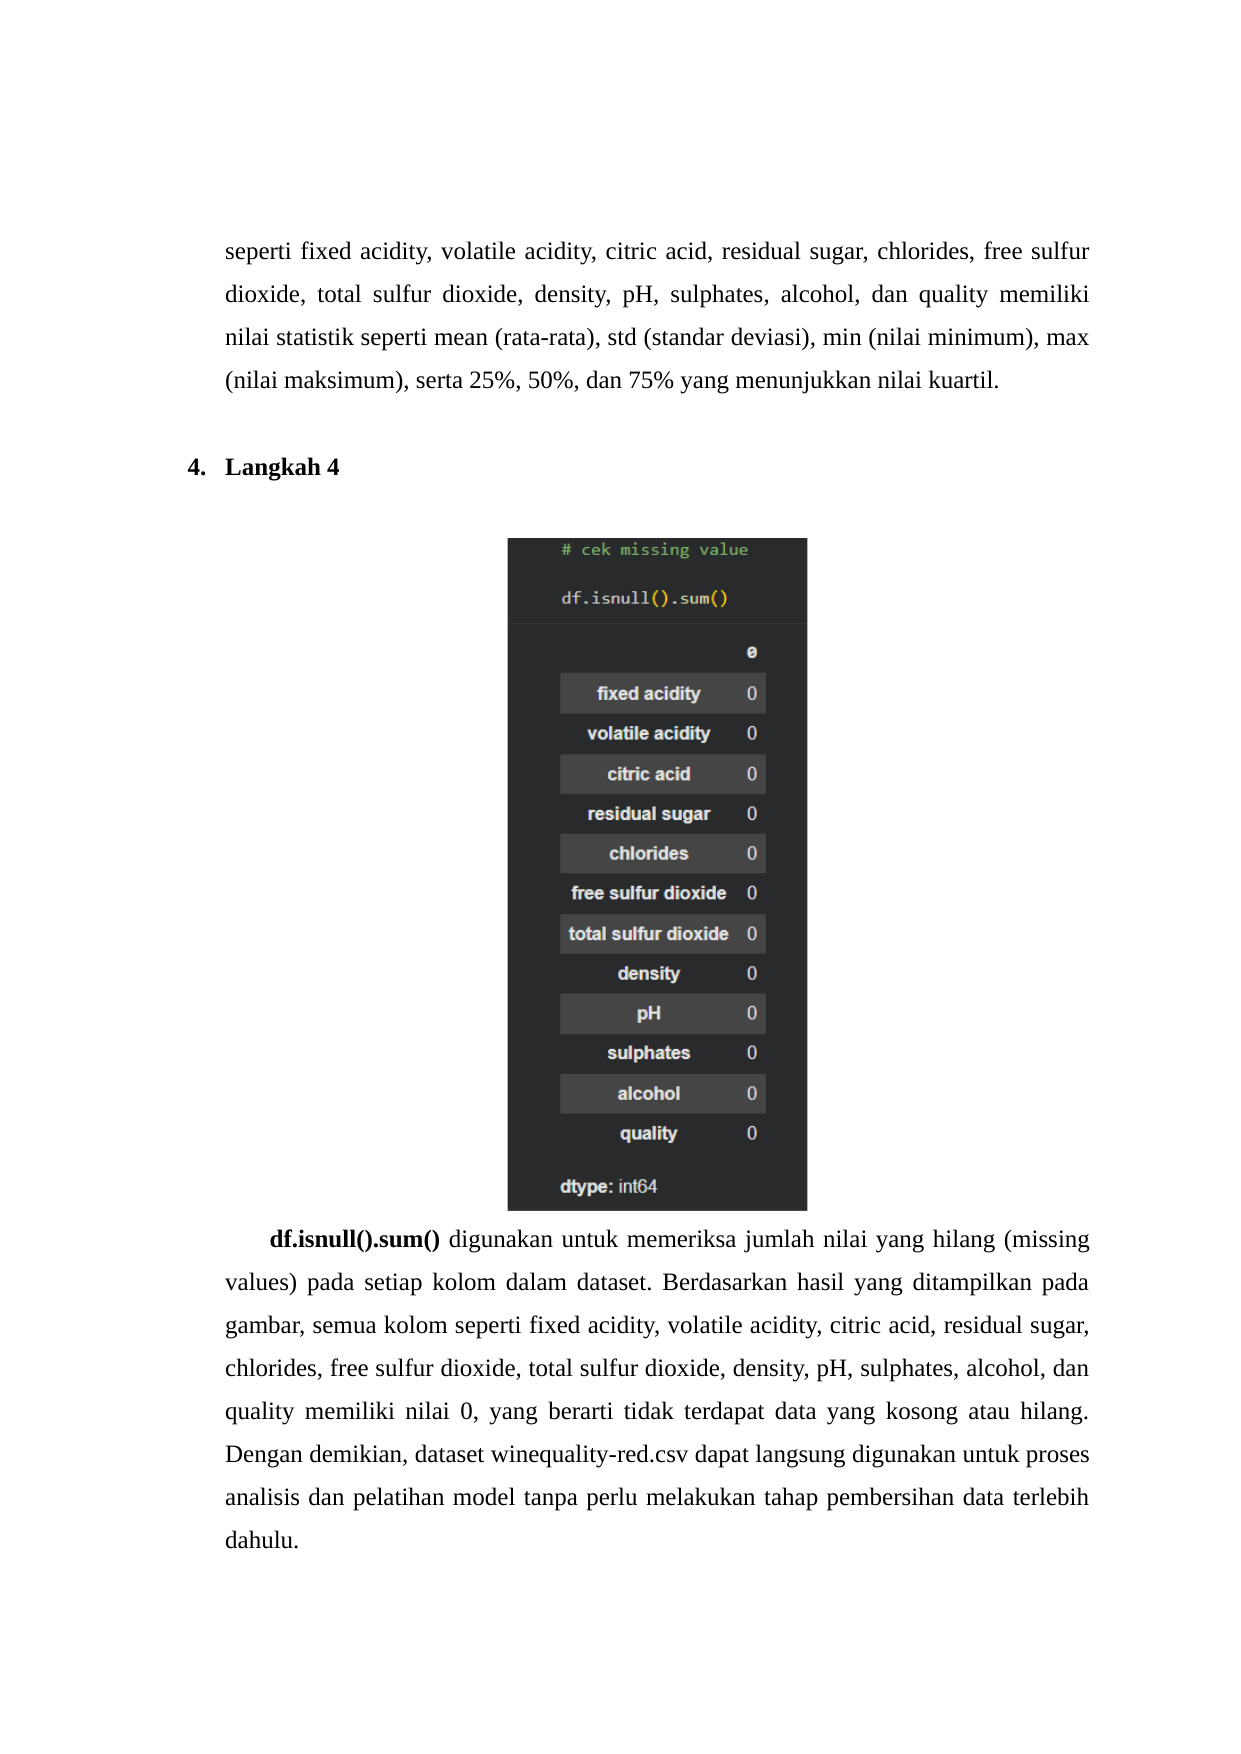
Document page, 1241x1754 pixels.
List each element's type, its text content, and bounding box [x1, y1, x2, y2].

text df.isnull().sum() digunakan untuk memeriksa jumlah nilai yang hilang (missing values) pada setiap kolom dalam dataset. Berdasarkan hasil yang ditampilkan pada gambar, semua kolom seperti fixed acidity, volatile acidity, citric acid, residual sugar, chlorides, free sulfur dioxide, total sulfur dioxide, density, pH, sulphates, alcohol, dan quality memiliki nilai 0, yang berarti tidak terdapat data yang kosong atau hilang. Dengan demikian, dataset winequality-red.csv dapat langsung digunakan untuk proses analisis dan pelatihan model tanpa perlu melakukan tahap pembersihan data terlebih dahulu. [225, 1224, 1090, 1554]
picture [507, 538, 808, 1211]
list Langkah 4 [187, 452, 1090, 481]
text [225, 236, 1090, 394]
